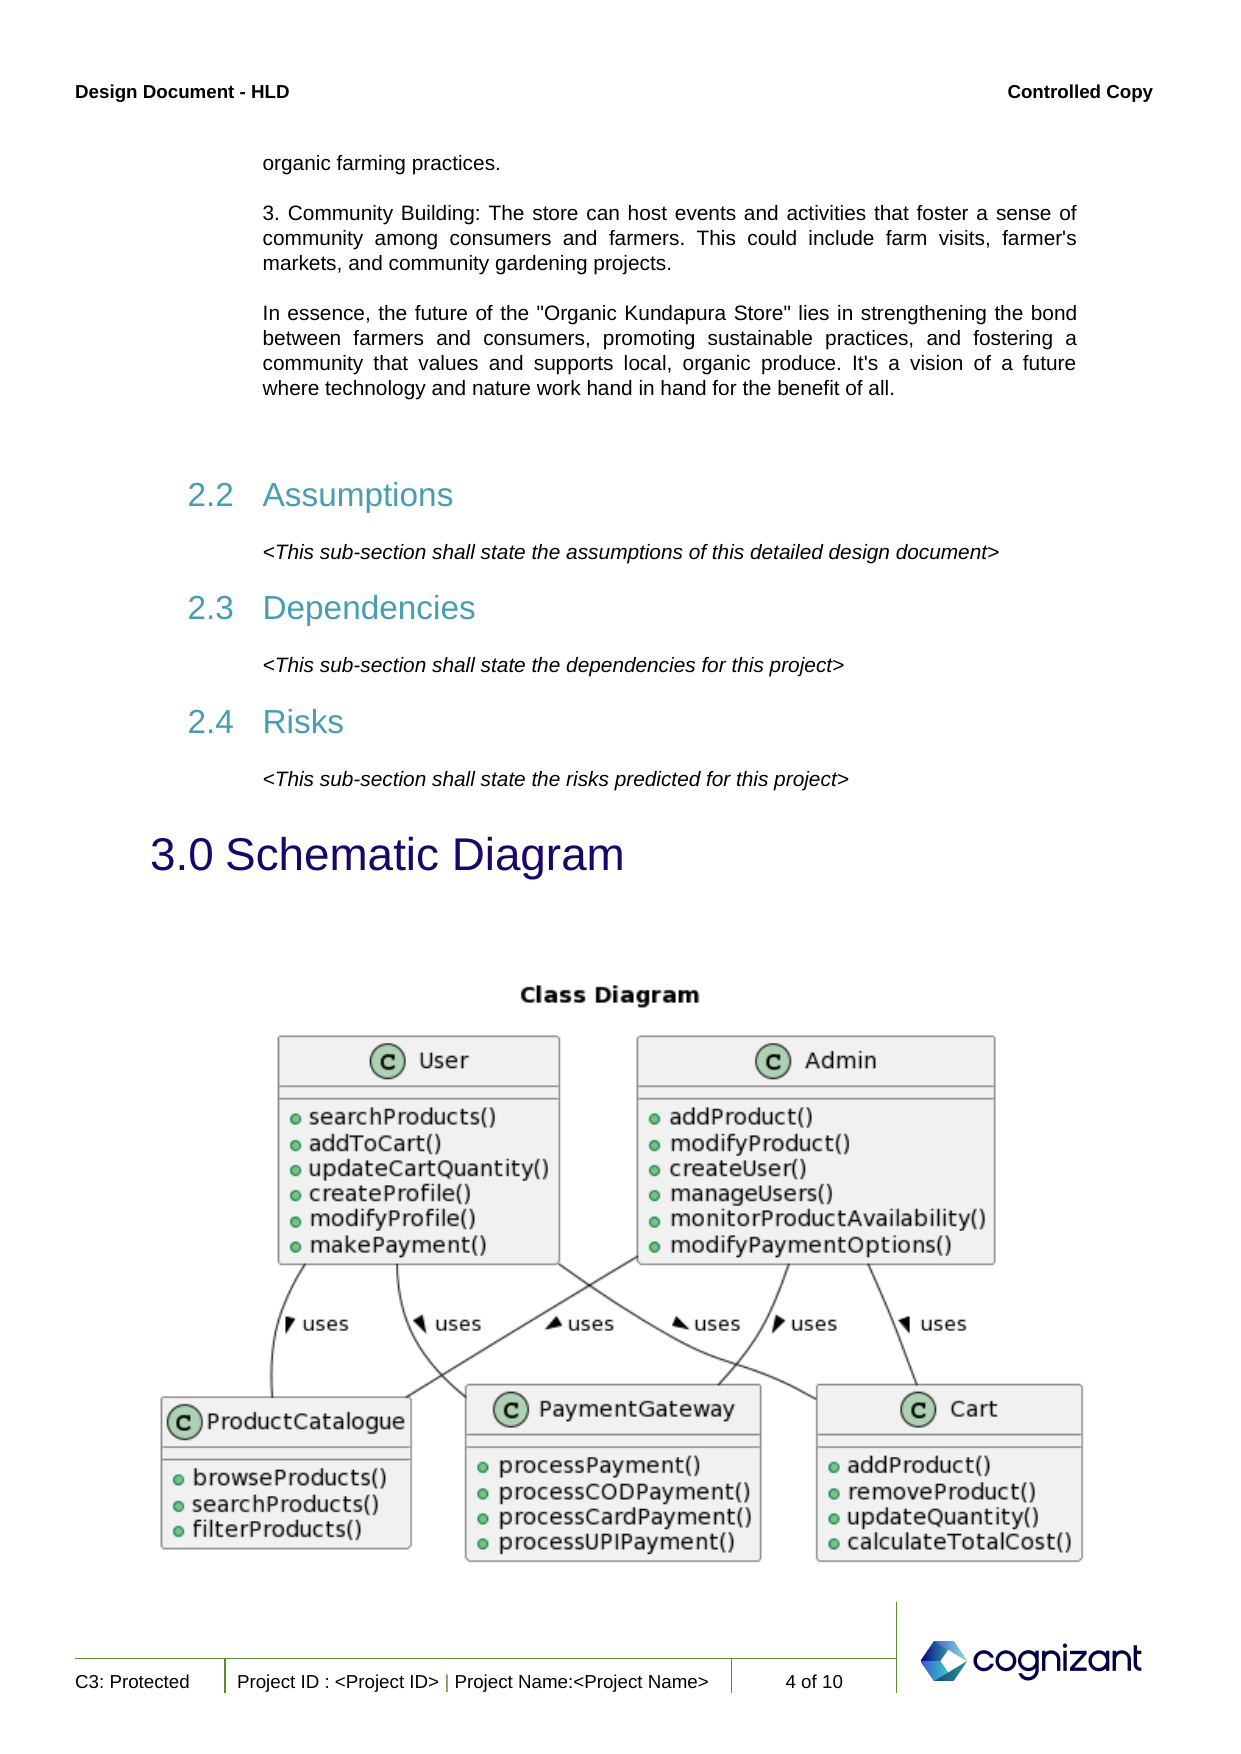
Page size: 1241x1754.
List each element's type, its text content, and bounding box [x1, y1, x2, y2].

picture [150, 968, 1091, 1570]
picture [921, 1641, 1142, 1681]
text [262, 150, 1078, 175]
text 3. Community Building: The store can host events and activities that foster a sense of community among consumers and farmers. This could include farm visits, farmer's markets, and community gardening projects. [262, 200, 1078, 275]
subtitle Risks [187, 702, 1090, 740]
text In essence, the future of the "Organic Kundapura Store" lies in strengthening the bond between farmers and consumers, promoting sustainable practices, and fostering a community that values and supports local, organic produce. It's a vision of a future where technology and nature work hand in hand for the benefit of all. [262, 300, 1078, 400]
subtitle Assumptions [187, 475, 1090, 513]
text <This sub-section shall state the assumptions of this detailed design document> [262, 538, 1078, 563]
text <This sub-section shall state the dependencies for this project> [262, 652, 1078, 677]
text <This sub-section shall state the risks predicted for this project> [262, 765, 1078, 790]
subtitle Schematic Diagram [150, 828, 1078, 881]
subtitle Dependencies [187, 588, 1090, 627]
